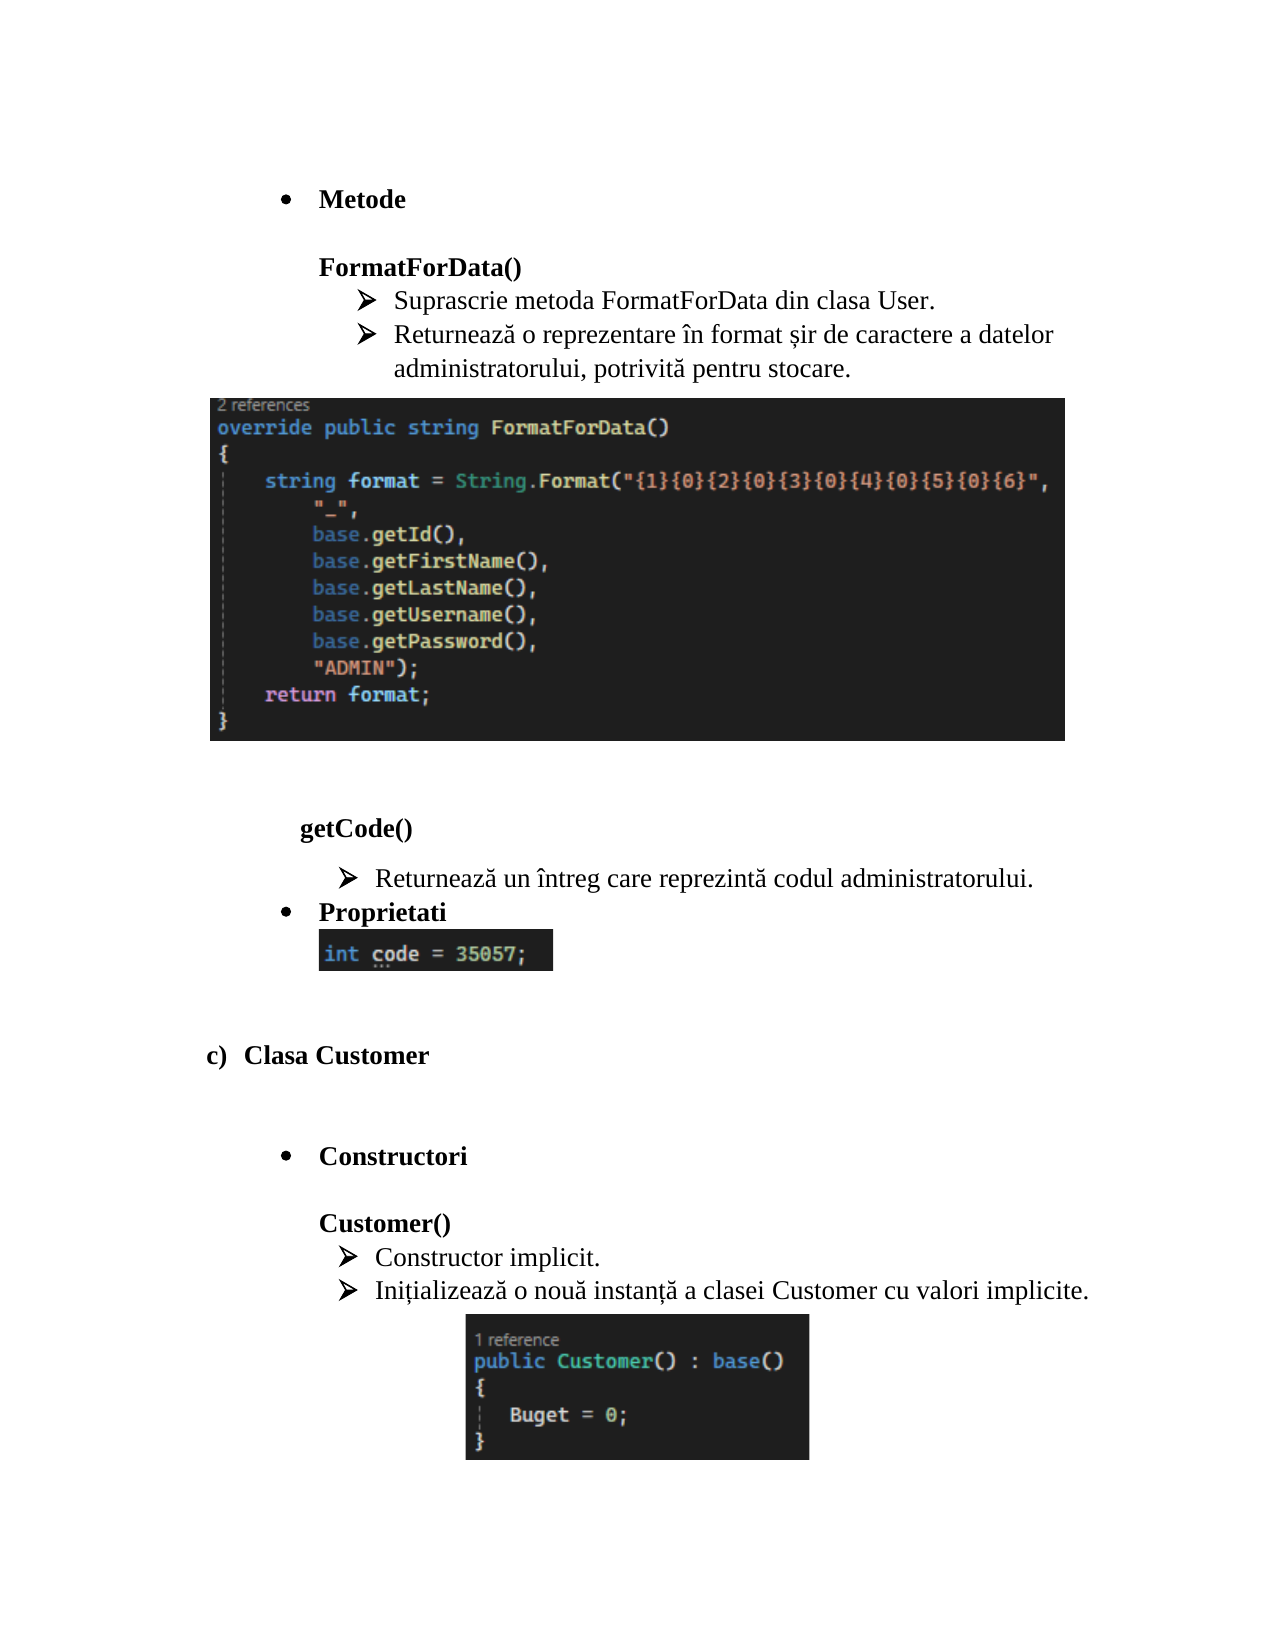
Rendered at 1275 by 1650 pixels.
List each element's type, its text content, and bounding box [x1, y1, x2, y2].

list Constructor implicit. [337, 1241, 1125, 1272]
picture [465, 1314, 810, 1460]
list Clasa Customer [206, 1039, 1125, 1071]
list Returnează o reprezentare în format șir de caractere a datelor administratorului, potrivită pentru stocare. [356, 318, 1125, 383]
list Constructori [281, 1140, 1125, 1171]
list Inițializează o nouă instanță a clasei Customer cu valori implicite. [337, 1274, 1125, 1306]
list Returnează un întreg care reprezintă codul administratorului. [337, 862, 1125, 893]
list FormatForData() [319, 251, 1125, 282]
picture [210, 398, 1065, 741]
text getCode() [300, 812, 1125, 843]
list Metode [281, 183, 1125, 215]
picture [318, 929, 554, 971]
list Proprietati [281, 896, 1125, 927]
list Customer() [319, 1207, 1125, 1238]
list Suprascrie metoda FormatForData din clasa User. [356, 284, 1125, 316]
